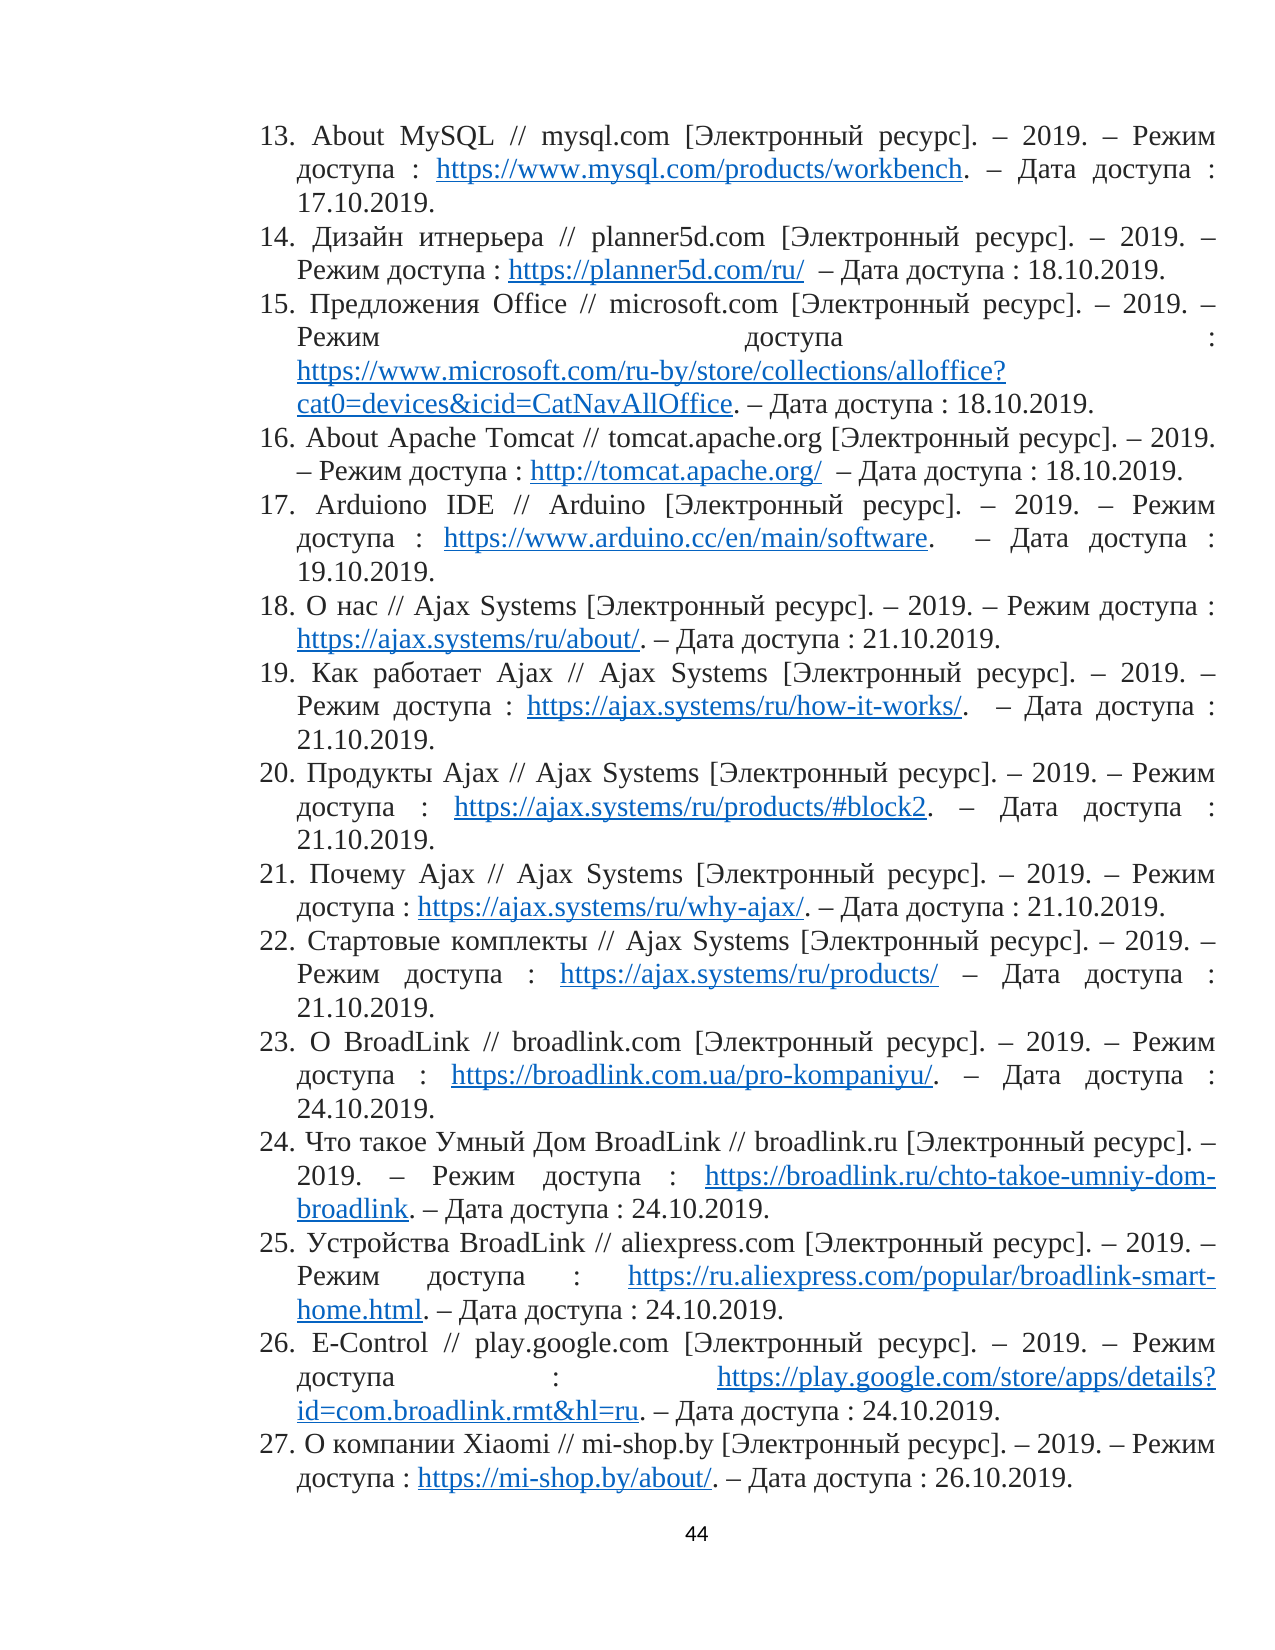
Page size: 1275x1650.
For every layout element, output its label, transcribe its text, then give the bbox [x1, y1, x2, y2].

list About Apache Tomcat // tomcat.apache.org [Электронный ресурс]. – 2019. – Режим доступа : http://tomcat.apache.org/ – Дата доступа : 18.10.2019. [259, 420, 1216, 487]
list О нас // Ajax Systems [Электронный ресурс]. – 2019. – Режим доступа : https://ajax.systems/ru/about/. – Дата доступа : 21.10.2019. [259, 588, 1216, 655]
list Устройства BroadLink // aliexpress.com [Электронный ресурс]. – 2019. – Режим доступа : https://ru.aliexpress.com/popular/broadlink-smart-home.html. – Дата доступа : 24.10.2019. [259, 1225, 1216, 1326]
list Почему Ajax // Ajax Systems [Электронный ресурс]. – 2019. – Режим доступа : https://ajax.systems/ru/why-ajax/. – Дата доступа : 21.10.2019. [259, 856, 1216, 923]
list Предложения Office // microsoft.com [Электронный ресурс]. – 2019. – Режим доступа : https://www.microsoft.com/ru-by/store/collections/alloffice?cat0=devices&icid=CatNavAllOffice. – Дата доступа : 18.10.2019. [259, 286, 1216, 420]
list About MySQL // mysql.com [Электронный ресурс]. – 2019. – Режим доступа : https://www.mysql.com/products/workbench. – Дата доступа : 17.10.2019. [259, 118, 1216, 219]
list Стартовые комплекты // Ajax Systems [Электронный ресурс]. – 2019. – Режим доступа : https://ajax.systems/ru/products/ – Дата доступа : 21.10.2019. [259, 923, 1216, 1024]
list Как работает Ajax // Ajax Systems [Электронный ресурс]. – 2019. – Режим доступа : https://ajax.systems/ru/how-it-works/. – Дата доступа : 21.10.2019. [259, 655, 1216, 755]
list Arduiono IDE // Arduino [Электронный ресурс]. – 2019. – Режим доступа : https://www.arduino.cc/en/main/software. – Дата доступа : 19.10.2019. [259, 487, 1216, 588]
list Что такое Умный Дом BroadLink // broadlink.ru [Электронный ресурс]. – 2019. – Режим доступа : https://broadlink.ru/chto-takoe-umniy-dom-broadlink. – Дата доступа : 24.10.2019. [259, 1124, 1216, 1225]
list Дизайн итнерьера // planner5d.com [Электронный ресурс]. – 2019. – Режим доступа : https://planner5d.com/ru/ – Дата доступа : 18.10.2019. [259, 219, 1216, 286]
list Продукты Ajax // Ajax Systems [Электронный ресурс]. – 2019. – Режим доступа : https://ajax.systems/ru/products/#block2. – Дата доступа : 21.10.2019. [259, 755, 1216, 856]
list О компании Xiaomi // mi-shop.by [Электронный ресурс]. – 2019. – Режим доступа : https://mi-shop.by/about/. – Дата доступа : 26.10.2019. [259, 1426, 1216, 1493]
list О BroadLink // broadlink.com [Электронный ресурс]. – 2019. – Режим доступа : https://broadlink.com.ua/pro-kompaniyu/. – Дата доступа : 24.10.2019. [259, 1024, 1216, 1124]
list E-Control // play.google.com [Электронный ресурс]. – 2019. – Режим доступа : https://play.google.com/store/apps/details?id=com.broadlink.rmt&hl=ru. – Дата доступа : 24.10.2019. [259, 1326, 1216, 1426]
